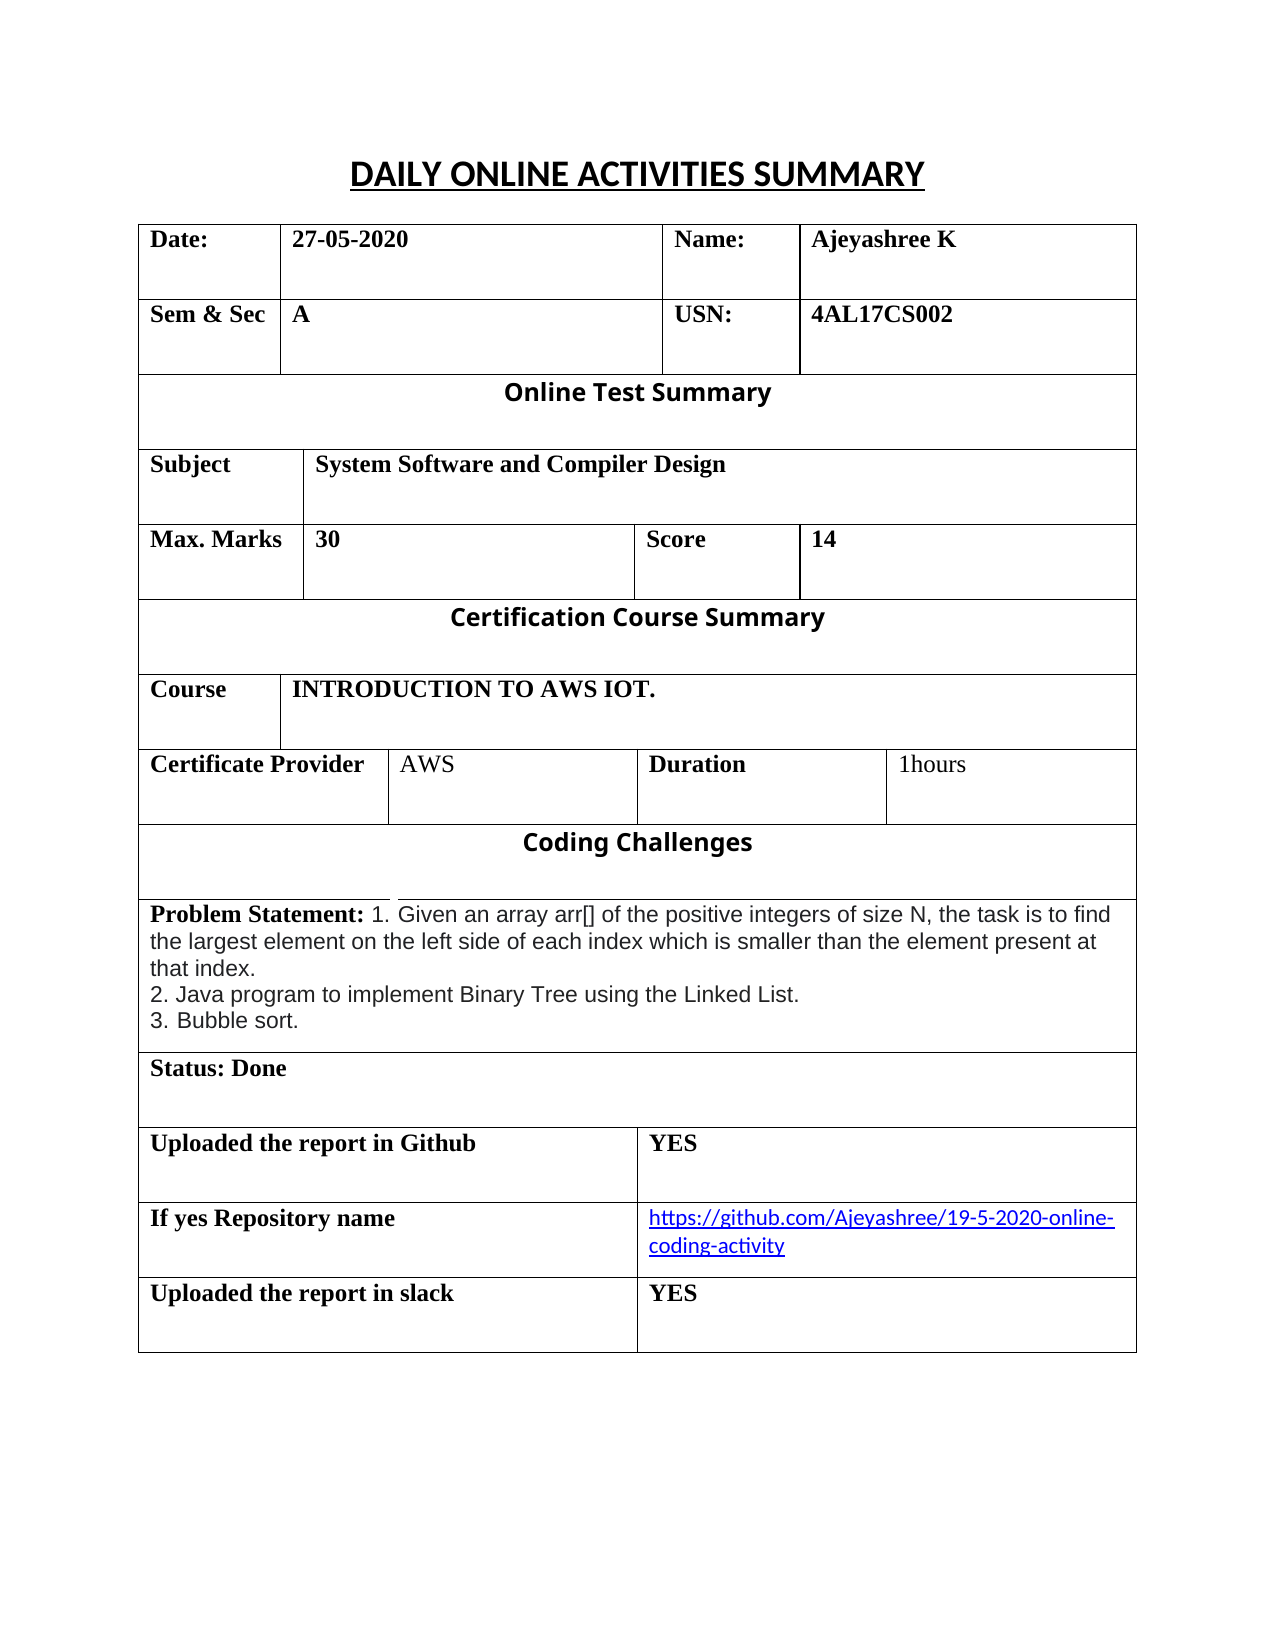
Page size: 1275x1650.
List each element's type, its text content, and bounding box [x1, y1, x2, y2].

table_cell Course [139, 675, 280, 748]
table_cell Certification Course Summary [139, 600, 1136, 673]
table_cell Score [635, 525, 799, 598]
table_cell Duration [638, 750, 886, 823]
table_cell Max. Marks [139, 525, 303, 598]
table_cell https://github.com/Ajeyashree/19-5-2020-online-coding-activity [638, 1203, 1136, 1277]
table_cell 1hours [887, 750, 1136, 823]
table_cell 4AL17CS002 [801, 300, 1136, 373]
table_cell USN: [663, 300, 799, 373]
table_cell Status: Done [139, 1053, 1136, 1127]
table_cell Problem Statement: 1. Given an array arr[] of the positive integers of size N, the task is to find the largest element on the left side of each index which is smaller than the element present at that index. 2. Java program to implement Binary Tree using the Linked List. 3. Bubble sort. [139, 900, 1136, 1052]
text DAILY ONLINE ACTIVITIES SUMMARY [150, 150, 1125, 196]
table_cell 14 [801, 525, 1136, 598]
table_cell AWS [389, 750, 637, 823]
table_cell A [281, 300, 662, 373]
table_cell 30 [304, 525, 634, 598]
table_cell INTRODUCTION TO AWS IOT. [281, 675, 1136, 748]
table_cell YES [638, 1128, 1136, 1202]
table_header Name: [663, 225, 799, 298]
table_cell Online Test Summary [139, 375, 1136, 448]
table_header Ajeyashree K [801, 225, 1136, 298]
table_cell If yes Repository name [139, 1203, 637, 1277]
table_cell System Software and Compiler Design [304, 450, 1136, 523]
table_header Date: [139, 225, 280, 298]
table_cell YES [638, 1278, 1136, 1352]
table_cell Uploaded the report in slack [139, 1278, 637, 1352]
table_cell Subject [139, 450, 303, 523]
table_cell Coding Challenges [139, 825, 1136, 898]
table_header 27-05-2020 [281, 225, 662, 298]
table_cell Certificate Provider [139, 750, 388, 823]
table_cell Sem & Sec [139, 300, 280, 373]
table_cell Uploaded the report in Github [139, 1128, 637, 1202]
